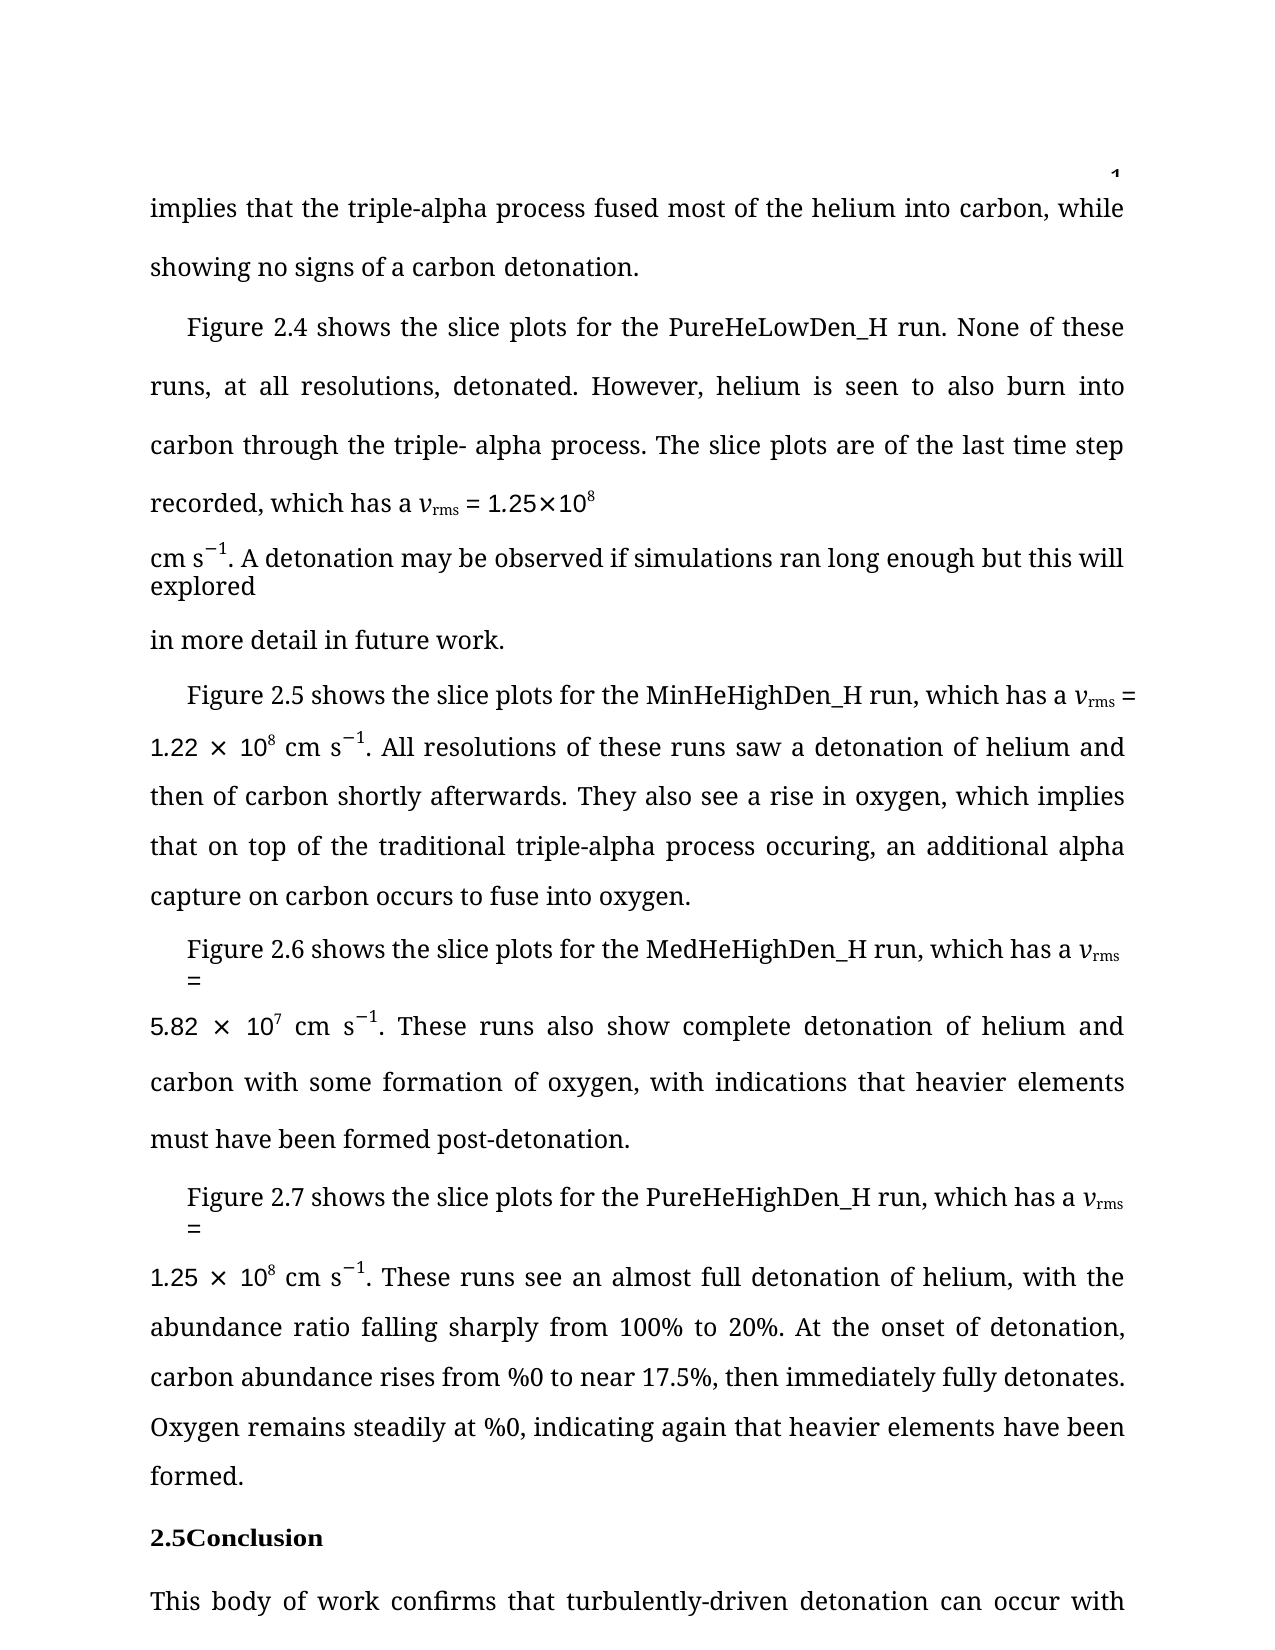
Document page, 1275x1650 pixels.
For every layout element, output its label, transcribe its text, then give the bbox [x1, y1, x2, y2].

text 1.25 × 108 cm s−1. These runs see an almost full detonation of helium, with the abundance ratio falling sharply from 100% to 20%. At the onset of detonation, carbon abundance rises from %0 to near 17.5%, then immediately fully detonates. Oxygen remains steadily at %0, indicating again that heavier elements have been formed. [150, 1247, 1125, 1496]
text implies that the triple-alpha process fused most of the helium into carbon, while showing no signs of a carbon detonation. [150, 190, 1125, 284]
text 5.82 × 107 cm s−1. These runs also show complete detonation of helium and carbon with some formation of oxygen, with indications that heavier elements must have been formed post-detonation. [150, 1005, 1125, 1156]
text Figure 2.6 shows the slice plots for the MedHeHighDen_H run, which has a vrms = [187, 932, 1137, 994]
text 1.22 × 108 cm s−1. All resolutions of these runs saw a detonation of helium and then of carbon shortly afterwards. They also see a rise in oxygen, which implies that on top of the traditional triple-alpha process occuring, an additional alpha capture on carbon occurs to fuse into oxygen. [150, 716, 1125, 915]
text Figure 2.5 shows the slice plots for the MinHeHighDen_H run, which has a vrms = [187, 678, 1137, 712]
subtitle 2.5Conclusion [150, 1523, 1137, 1552]
text in more detail in future work. [150, 623, 1137, 657]
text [150, 1584, 1125, 1618]
text Figure 2.4 shows the slice plots for the PureHeLowDen_H run. None of these runs, at all resolutions, detonated. However, helium is seen to also burn into carbon through the triple- alpha process. The slice plots are of the last time step recorded, which has a vrms = 1.25×108 [150, 309, 1125, 520]
text Figure 2.7 shows the slice plots for the PureHeHighDen_H run, which has a vrms = [187, 1179, 1137, 1242]
text cm s−1. A detonation may be observed if simulations ran long enough but this will explored [150, 545, 1137, 601]
